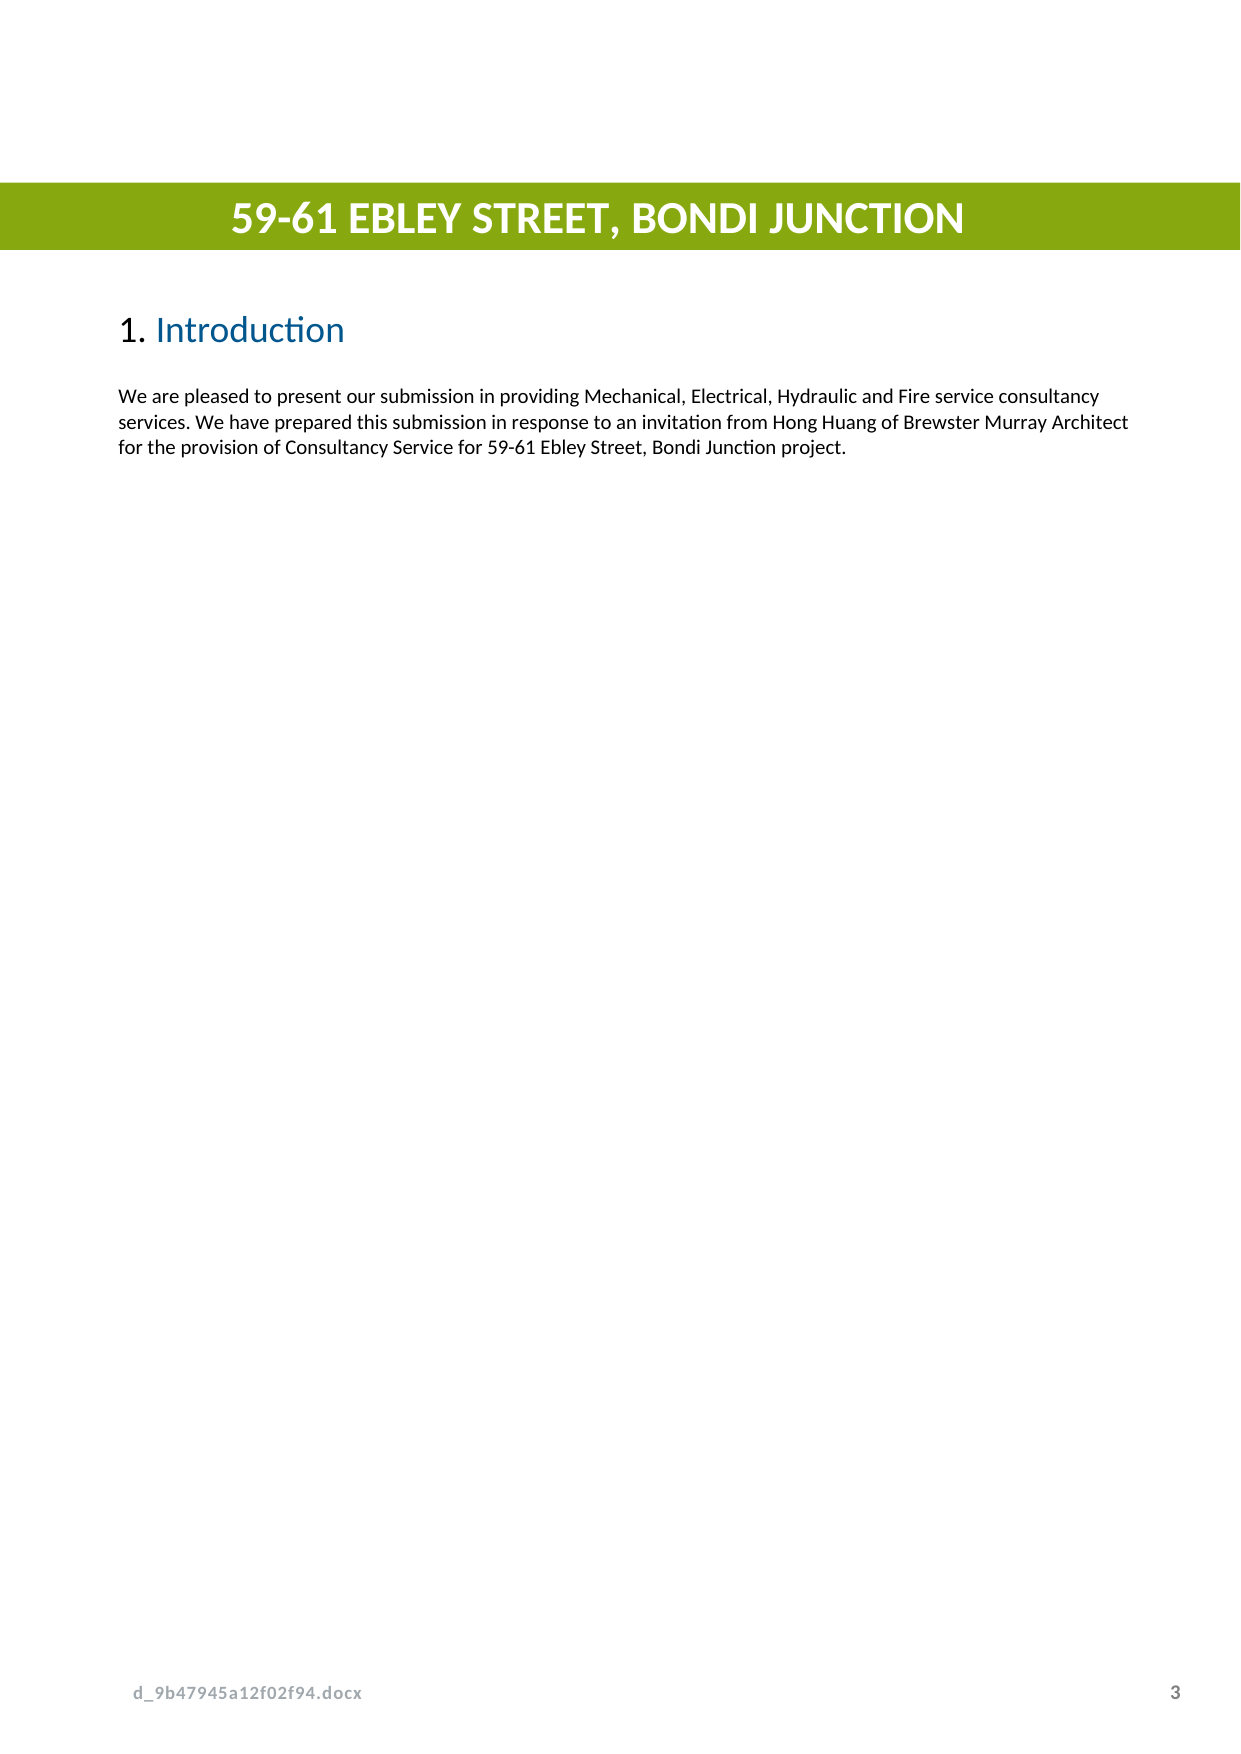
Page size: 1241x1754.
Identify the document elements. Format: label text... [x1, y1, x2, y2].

text We are pleased to present our submission in providing Mechanical, Electrical, Hydraulic and Fire service consultancy services. We have prepared this submission in response to an invitation from Hong Huang of Brewster Murray Architect for the provision of Consultancy Service for 59-61 Ebley Street, Bondi Junction project. [118, 384, 1137, 460]
subtitle Introduction [118, 306, 1137, 352]
